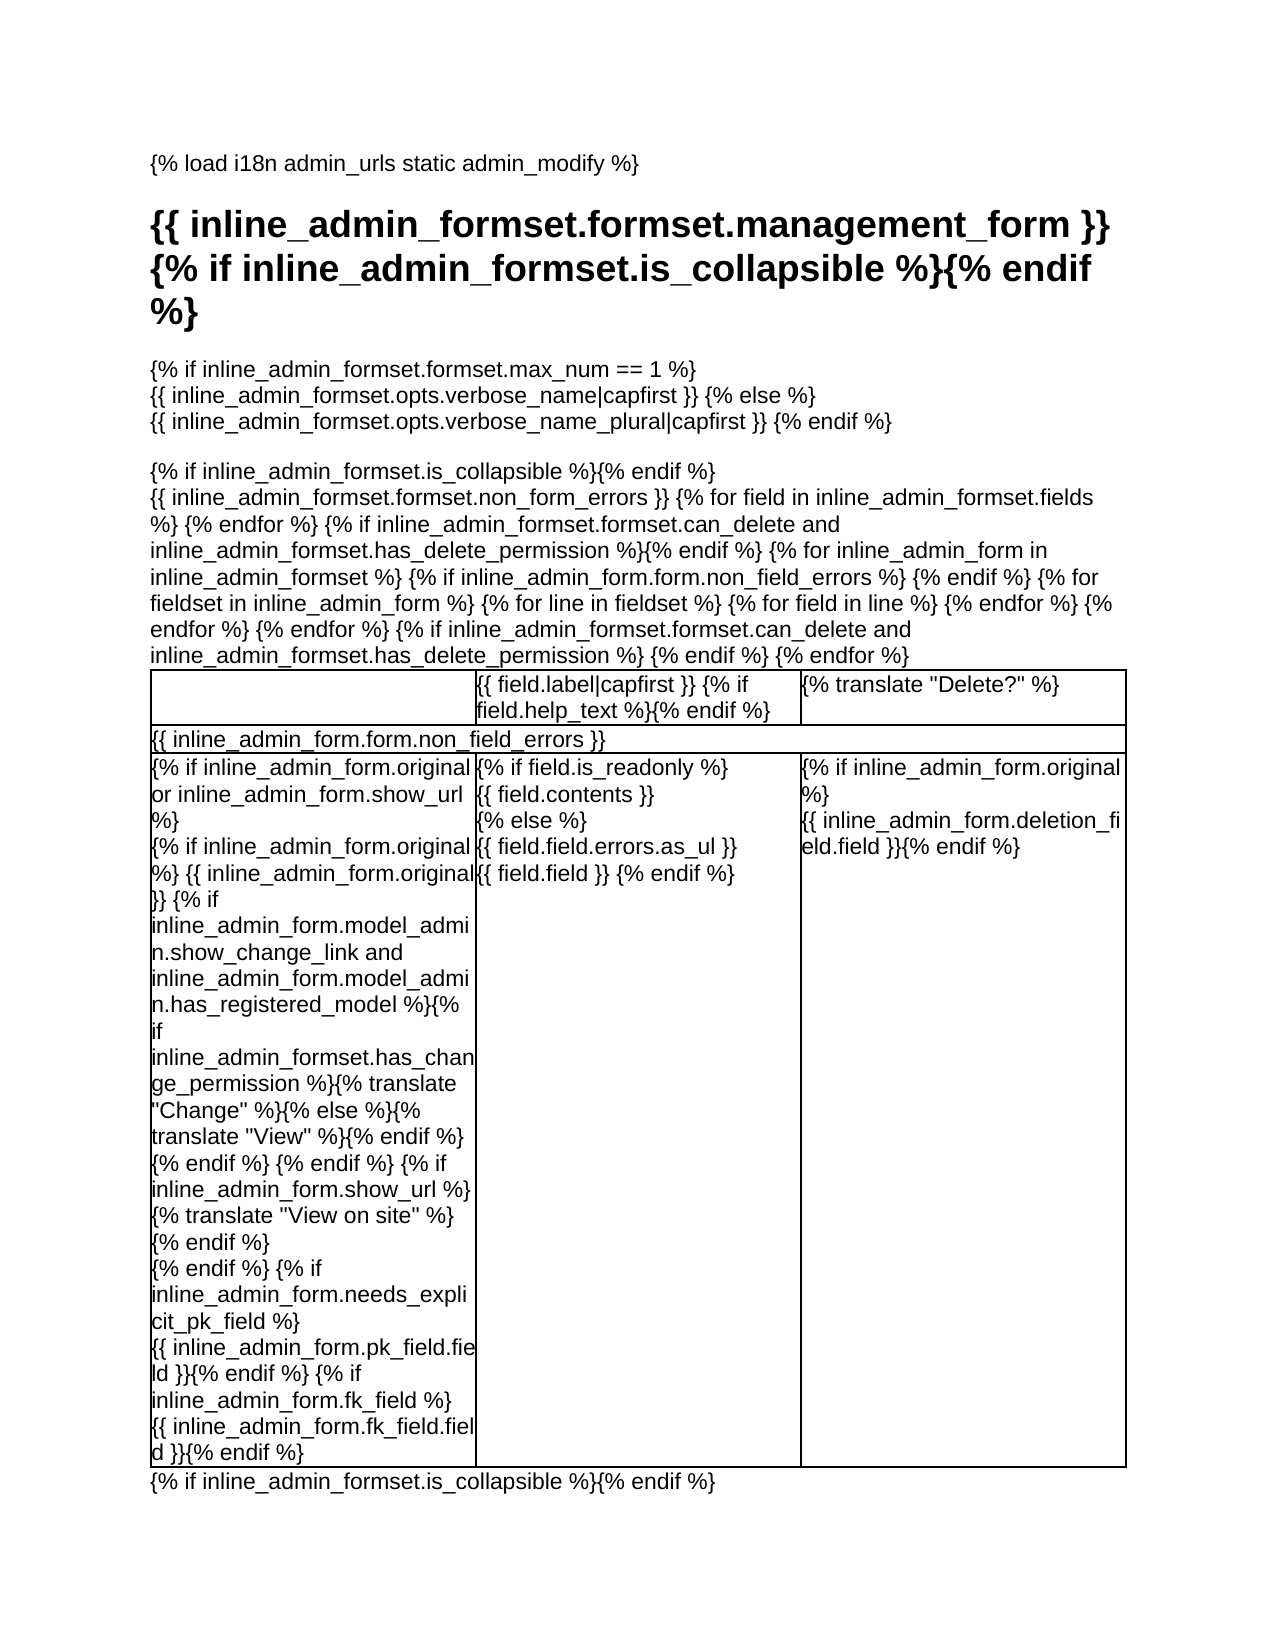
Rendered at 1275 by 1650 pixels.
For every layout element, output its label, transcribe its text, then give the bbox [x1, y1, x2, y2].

table_cell {{ inline_admin_form.form.non_field_errors }} [152, 726, 1125, 752]
table_cell {% if inline_admin_form.original %}{{ inline_admin_form.deletion_field.field }}{% endif %} [802, 754, 1125, 1466]
text {% if inline_admin_formset.formset.max_num == 1 %} {{ inline_admin_formset.opts.verbose_name|capfirst }} {% else %} {{ inline_admin_formset.opts.verbose_name_plural|capfirst }} {% endif %} [150, 356, 1125, 434]
table_header {{ field.label|capfirst }} {% if field.help_text %}{% endif %} [477, 671, 800, 724]
text {% load i18n admin_urls static admin_modify %} [150, 150, 1125, 176]
text {% if inline_admin_formset.is_collapsible %}{% endif %} {{ inline_admin_formset.formset.non_form_errors }} {% for field in inline_admin_formset.fields %} {% endfor %} {% if inline_admin_formset.formset.can_delete and inline_admin_formset.has_delete_permission %}{% endif %} {% for inline_admin_form in inline_admin_formset %} {% if inline_admin_form.form.non_field_errors %} {% endif %} {% for fieldset in inline_admin_form %} {% for line in fieldset %} {% for field in line %} {% endfor %} {% endfor %} {% endfor %} {% if inline_admin_formset.formset.can_delete and inline_admin_formset.has_delete_permission %} {% endif %} {% endfor %} [150, 458, 1125, 669]
table_cell {% if field.is_readonly %} {{ field.contents }} {% else %} {{ field.field.errors.as_ul }} {{ field.field }} {% endif %} [477, 754, 800, 1466]
subtitle {{ inline_admin_formset.formset.management_form }} {% if inline_admin_formset.is_collapsible %}{% endif %} [150, 203, 1125, 332]
text {% if inline_admin_formset.is_collapsible %}{% endif %} [150, 1468, 1125, 1494]
table_cell {% if inline_admin_form.original or inline_admin_form.show_url %} {% if inline_admin_form.original %} {{ inline_admin_form.original }} {% if inline_admin_form.model_admin.show_change_link and inline_admin_form.model_admin.has_registered_model %}{% if inline_admin_formset.has_change_permission %}{% translate "Change" %}{% else %}{% translate "View" %}{% endif %}{% endif %} {% endif %} {% if inline_admin_form.show_url %}{% translate "View on site" %}{% endif %} {% endif %} {% if inline_admin_form.needs_explicit_pk_field %}{{ inline_admin_form.pk_field.field }}{% endif %} {% if inline_admin_form.fk_field %}{{ inline_admin_form.fk_field.field }}{% endif %} [152, 754, 475, 1466]
table_header [152, 671, 475, 724]
table_header {% translate "Delete?" %} [802, 671, 1125, 724]
